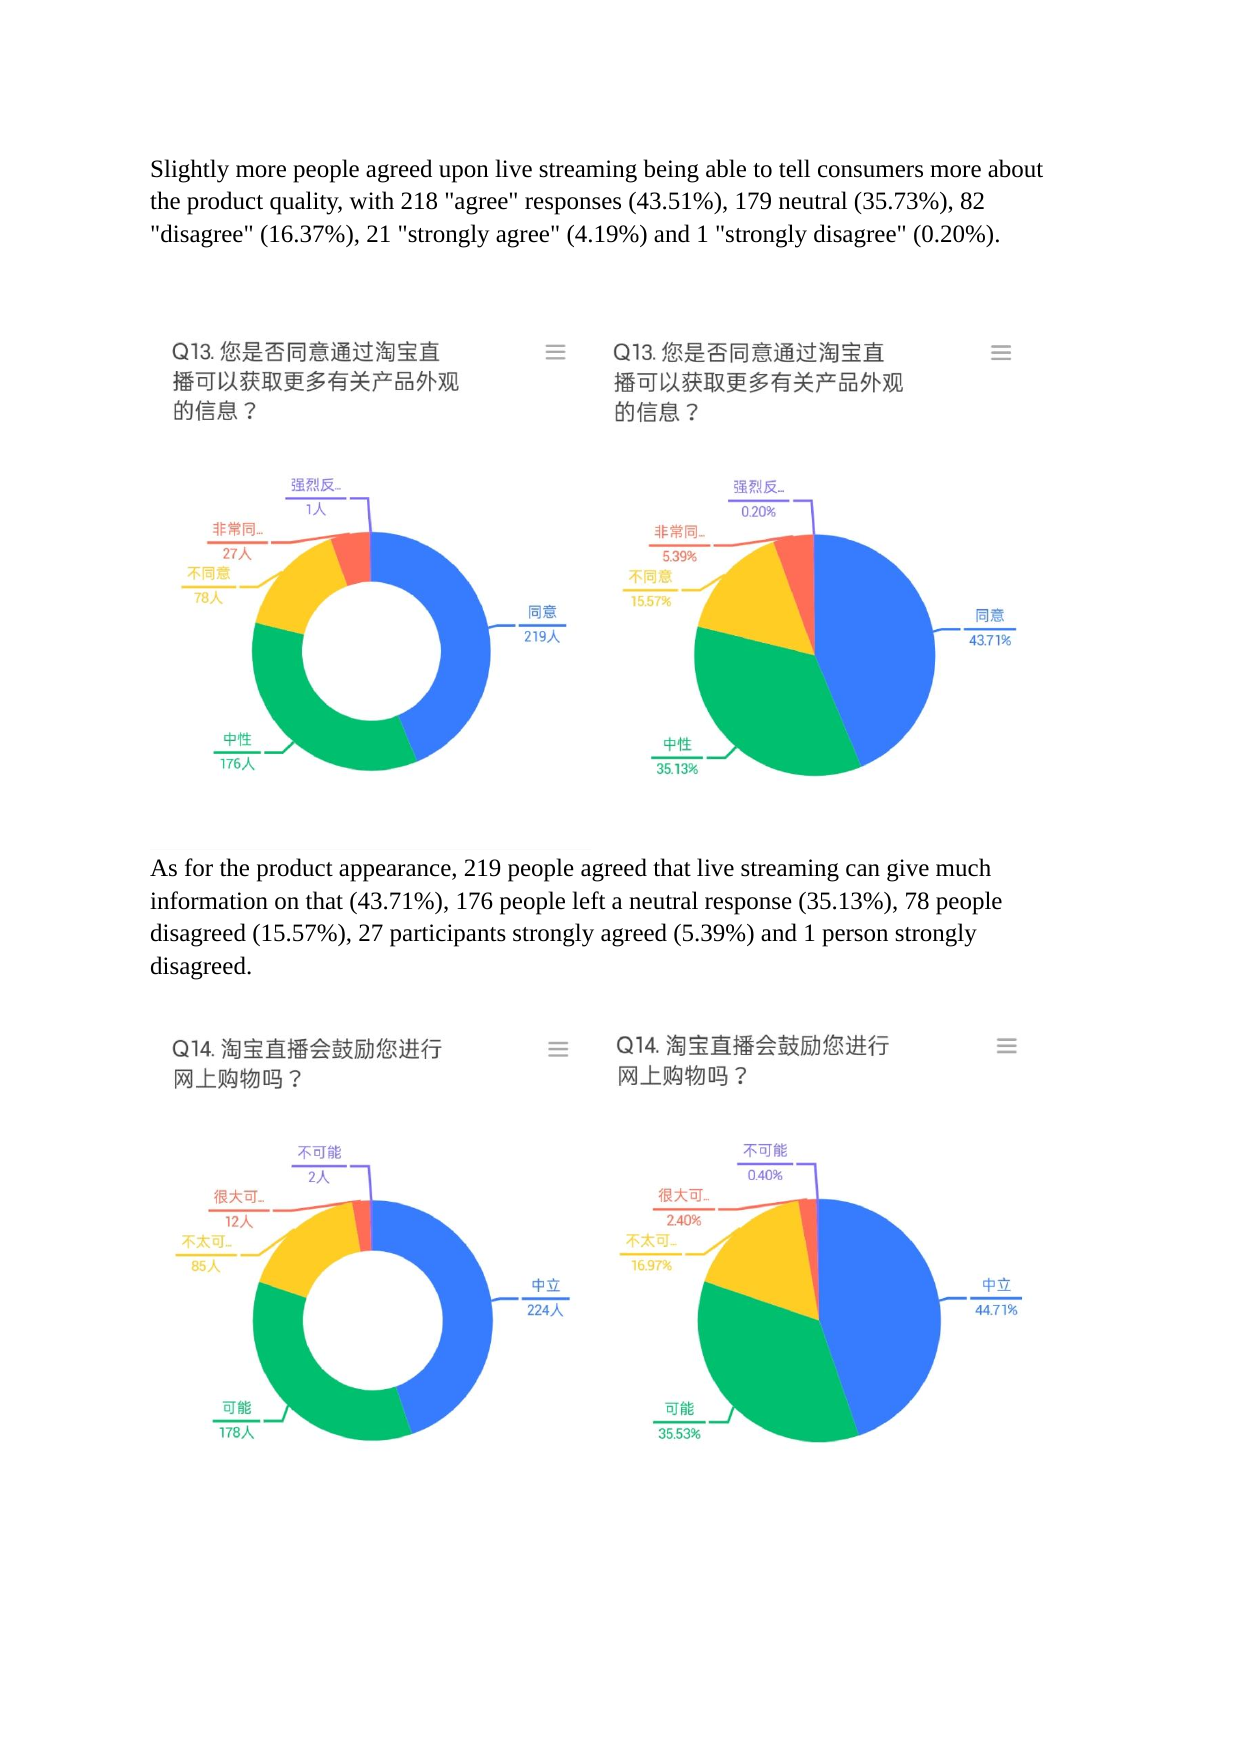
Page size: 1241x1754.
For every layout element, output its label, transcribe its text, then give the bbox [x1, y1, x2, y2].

list As for the product appearance, 219 people agreed that live streaming can give much information on that (43.71%), 176 people left a neutral response (35.13%), 78 people disagreed (15.57%), 27 participants strongly agreed (5.39%) and 1 person strongly disagreed. [150, 849, 1053, 979]
list Slightly more people agreed upon live streaming being able to tell consumers more about the product quality, with 218 "agree" responses (43.51%), 179 neutral (35.73%), 82 "disagree" (16.37%), 21 "strongly agree" (4.19%) and 1 "strongly disagree" (0.20%). [150, 150, 1053, 247]
picture [150, 312, 1038, 850]
picture [150, 1012, 1044, 1518]
